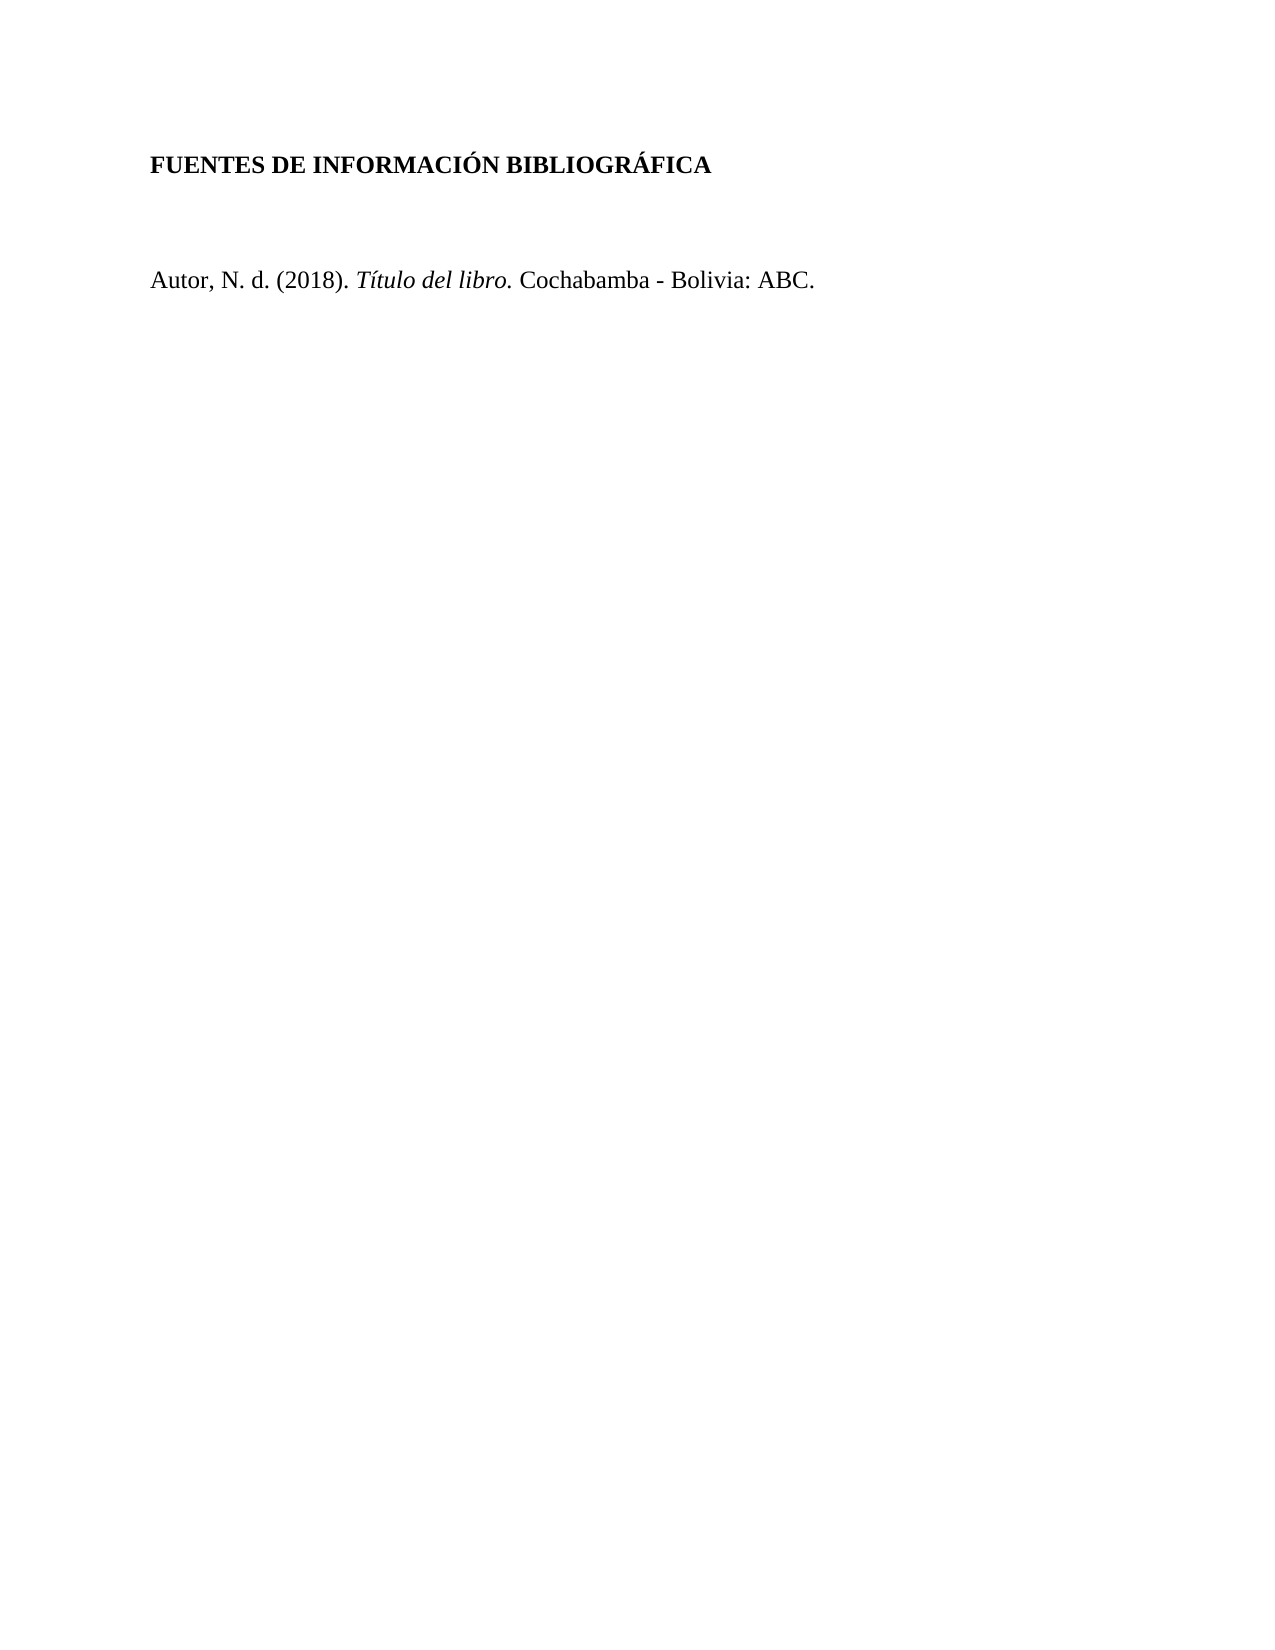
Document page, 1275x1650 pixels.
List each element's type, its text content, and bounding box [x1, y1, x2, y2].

subtitle FUENTES DE INFORMACIÓN BIBLIOGRÁFICA [150, 150, 1125, 179]
